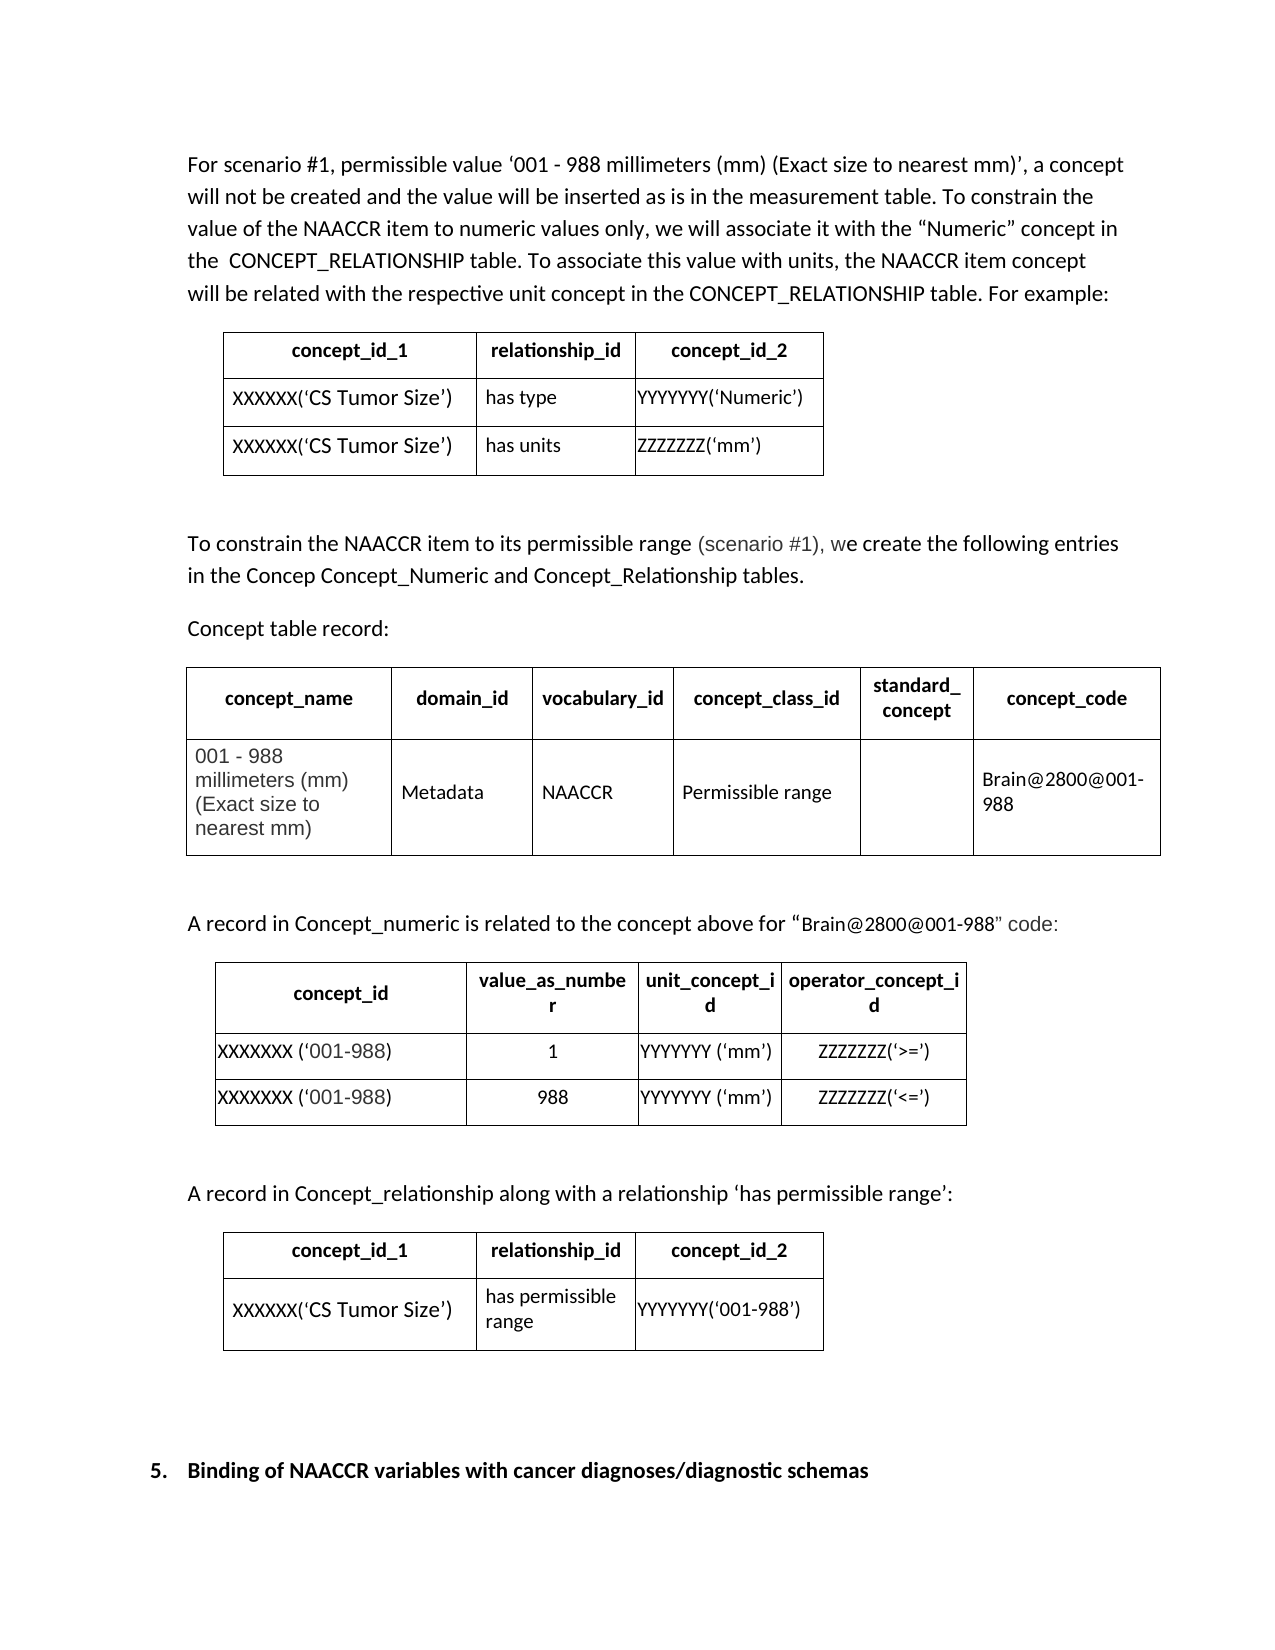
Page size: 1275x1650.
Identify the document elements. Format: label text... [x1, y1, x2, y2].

table_cell Permissible range [674, 740, 860, 855]
table_cell has units [477, 427, 635, 475]
table_cell YYYYYYY(‘001-988’) [636, 1279, 823, 1349]
table_header standard_concept [861, 668, 973, 738]
table_cell XXXXXXX (‘001-988) [216, 1034, 466, 1079]
table_header concept_class_id [674, 668, 860, 738]
table_header concept_id_2 [636, 1233, 823, 1278]
table_header concept_id_1 [224, 333, 476, 378]
table_cell XXXXXX(‘CS Tumor Size’) [224, 427, 476, 475]
table_cell has permissible range [477, 1279, 635, 1349]
table_cell has type [477, 379, 635, 426]
table_cell 1 [467, 1034, 638, 1079]
table_cell [861, 740, 973, 855]
text To constrain the NAACCR item to its permissible range (scenario #1), we create the following entries in the Concep Concept_Numeric and Concept_Relationship tables. [187, 529, 1125, 589]
table_cell NAACCR [533, 740, 673, 855]
table_cell Metadata [392, 740, 532, 855]
list Binding of NAACCR variables with cancer diagnoses/diagnostic schemas [150, 1457, 1125, 1484]
text A record in Concept_relationship along with a relationship ‘has permissible range’: [187, 1179, 1125, 1207]
table_cell YYYYYYY (‘mm’) [639, 1034, 781, 1079]
table_cell YYYYYYY (‘mm’) [639, 1080, 781, 1125]
table_cell YYYYYYY(‘Numeric’) [636, 379, 823, 426]
table_cell XXXXXXX (‘001-988) [216, 1080, 466, 1125]
table_header relationship_id [477, 333, 635, 378]
table_header domain_id [392, 668, 532, 738]
table_cell Brain@2800@001-988 [974, 740, 1160, 855]
text For scenario #1, permissible value ‘001 - 988 millimeters (mm) (Exact size to nearest mm)’, a concept will not be created and the value will be inserted as is in the measurement table. To constrain the value of the NAACCR item to numeric values only, we will associate it with the “Numeric” concept in the CONCEPT_RELATIONSHIP table. To associate this value with units, the NAACCR item concept will be related with the respective unit concept in the CONCEPT_RELATIONSHIP table. For example: [187, 150, 1125, 307]
text Concept table record: [187, 614, 1125, 642]
table_cell ZZZZZZZ(‘<=’) [782, 1080, 966, 1125]
table_header relationship_id [477, 1233, 635, 1278]
table_header concept_name [187, 668, 391, 738]
table_cell XXXXXX(‘CS Tumor Size’) [224, 1279, 476, 1349]
table_header vocabulary_id [533, 668, 673, 738]
table_cell ZZZZZZZ(‘>=’) [782, 1034, 966, 1079]
table_header unit_concept_id [639, 963, 781, 1033]
table_cell 988 [467, 1080, 638, 1125]
table_header operator_concept_id [782, 963, 966, 1033]
table_header concept_id_1 [224, 1233, 476, 1278]
table_header value_as_number [467, 963, 638, 1033]
table_header concept_code [974, 668, 1160, 738]
table_cell 001 - 988 millimeters (mm) (Exact size to nearest mm) [187, 740, 391, 855]
table_cell XXXXXX(‘CS Tumor Size’) [224, 379, 476, 426]
table_cell ZZZZZZZ(‘mm’) [636, 427, 823, 475]
table_header concept_id [216, 963, 466, 1033]
text A record in Concept_numeric is related to the concept above for “Brain@2800@001-988” code: [187, 909, 1125, 937]
table_header concept_id_2 [636, 333, 823, 378]
